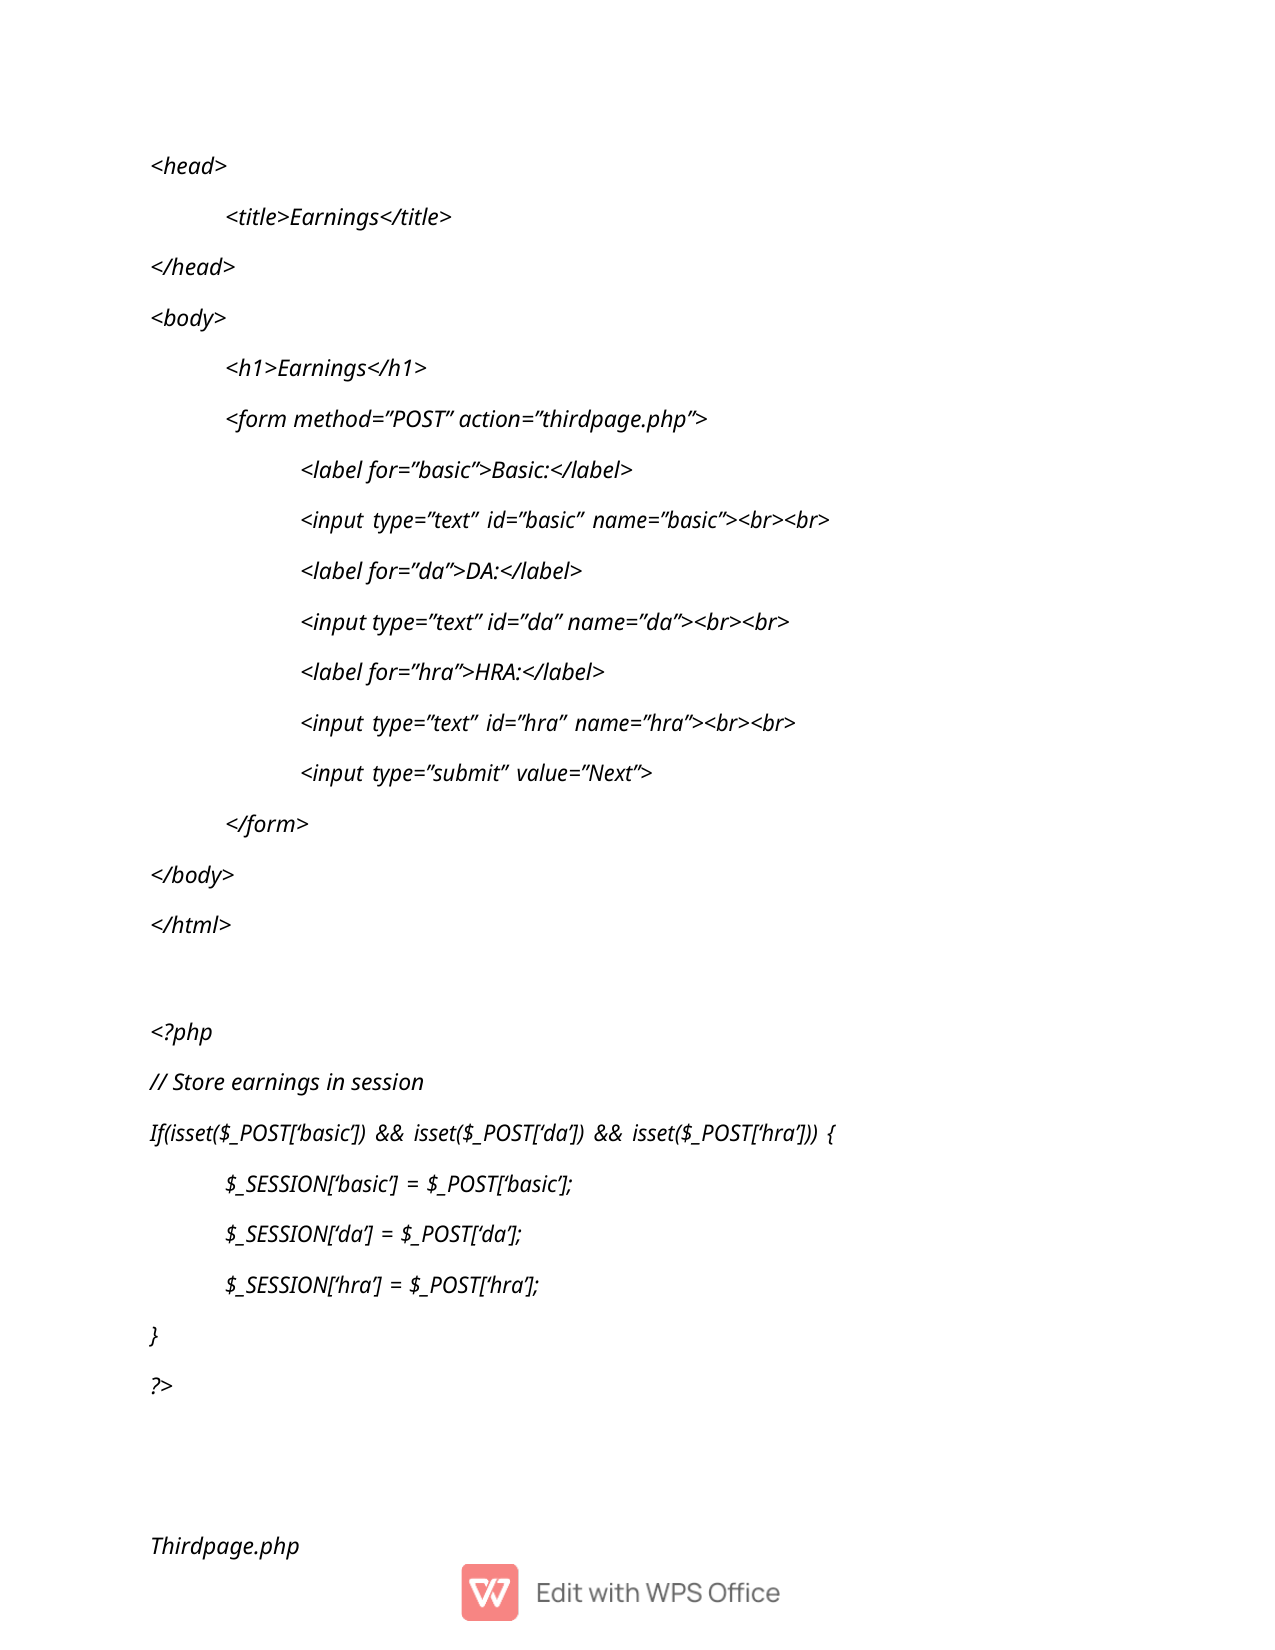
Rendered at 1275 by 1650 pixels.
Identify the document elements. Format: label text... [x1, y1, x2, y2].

text </html> [150, 909, 1139, 941]
text <label for=”hra”>HRA:</label> [300, 656, 1139, 687]
text <h1>Earnings</h1> [225, 352, 1139, 384]
text } [150, 1319, 1139, 1351]
text <input type=”text” id=”hra” name=”hra”><br><br> [300, 707, 1139, 738]
text <title>Earnings</title> [225, 201, 1139, 232]
text <?php [150, 1016, 1139, 1047]
text $_SESSION[‘da’] = $_POST[‘da’]; [225, 1218, 1139, 1249]
text </form> [225, 808, 1139, 839]
text ?> [150, 1370, 1139, 1401]
text <label for=”basic”>Basic:</label> [300, 454, 1139, 485]
picture [461, 1564, 781, 1621]
text <input type=”text” id=”basic” name=”basic”><br><br> [300, 504, 1139, 536]
text $_SESSION[‘hra’] = $_POST[‘hra’]; [225, 1269, 1139, 1300]
text $_SESSION[‘basic’] = $_POST[‘basic’]; [225, 1168, 1139, 1199]
text Thirdpage.php [150, 1529, 1139, 1561]
text If(isset($_POST[‘basic’]) && isset($_POST[‘da’]) && isset($_POST[‘hra’])) { [150, 1117, 1139, 1148]
text <form method=”POST” action=”thirdpage.php”> [225, 403, 1139, 434]
text <label for=”da”>DA:</label> [300, 555, 1139, 586]
text // Store earnings in session [150, 1066, 1139, 1098]
text </head> [150, 251, 1139, 282]
text <body> [150, 302, 1139, 333]
text </body> [150, 859, 1139, 890]
text <head> [150, 150, 1139, 181]
text <input type=”submit” value=”Next”> [300, 757, 1139, 789]
text <input type=”text” id=”da” name=”da”><br><br> [300, 606, 1139, 637]
